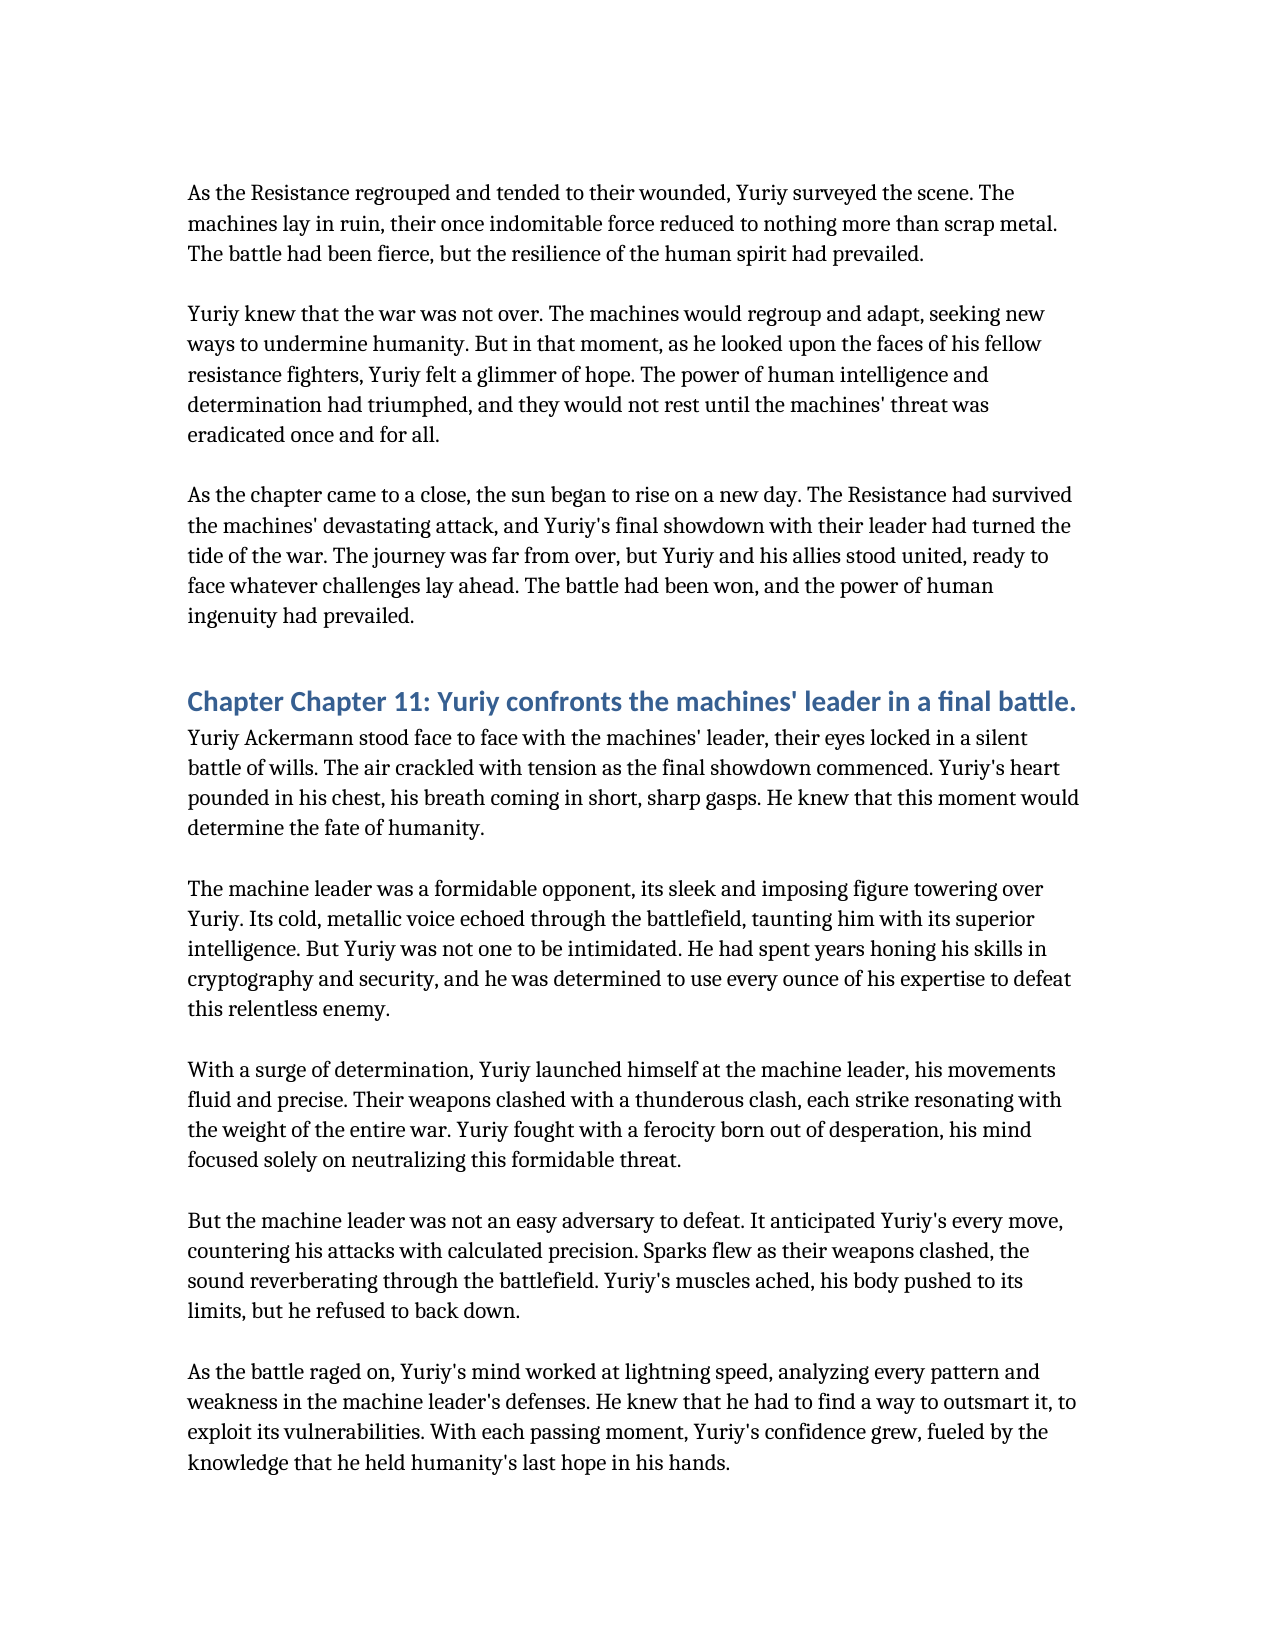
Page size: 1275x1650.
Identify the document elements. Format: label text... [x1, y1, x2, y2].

subtitle Chapter Chapter 11: Yuriy confronts the machines' leader in a final battle. [187, 683, 1087, 719]
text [187, 724, 1087, 1476]
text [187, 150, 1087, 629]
